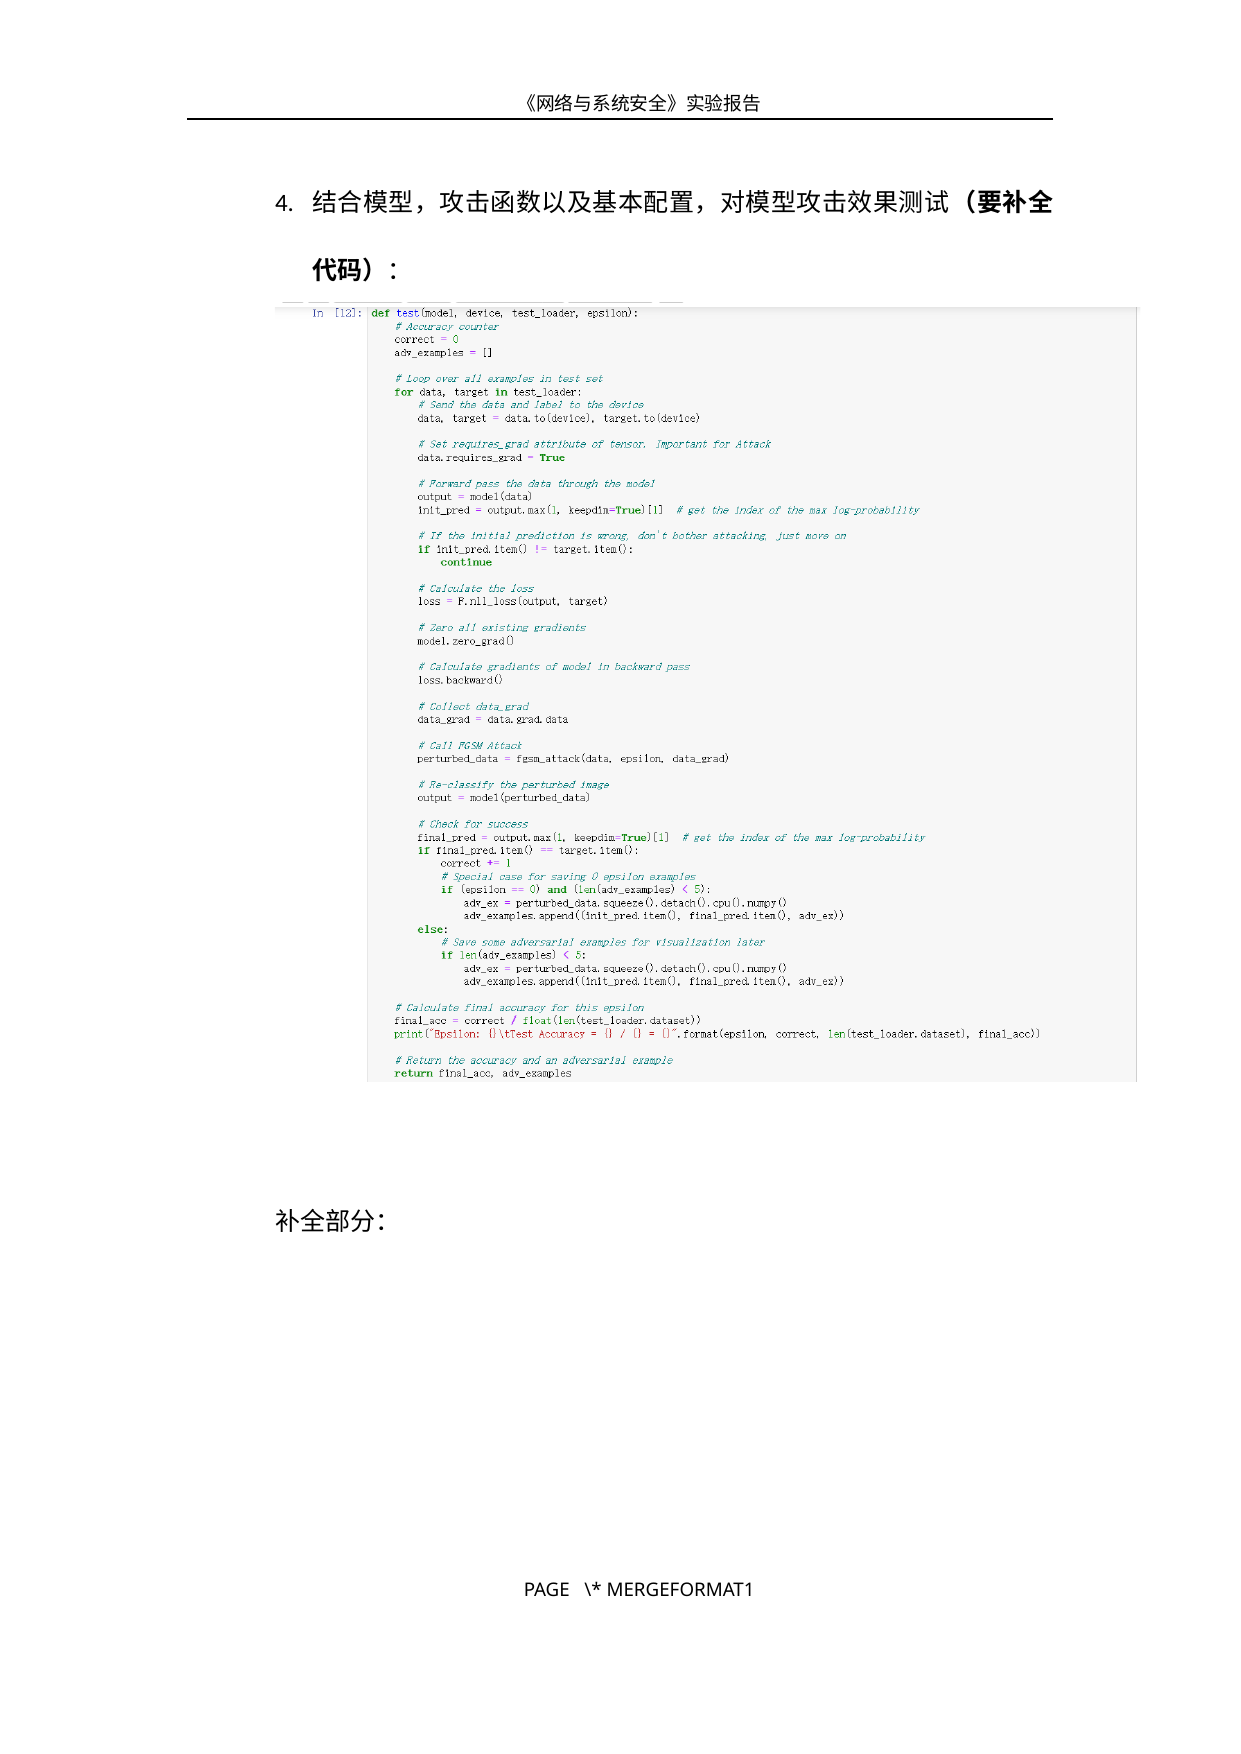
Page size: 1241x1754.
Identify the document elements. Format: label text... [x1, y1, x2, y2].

list 结合模型，攻击函数以及基本配置，对模型攻击效果测试（要补全代码）： [275, 167, 1053, 302]
picture [274, 302, 1141, 1082]
text 补全部分： [225, 1186, 1053, 1253]
